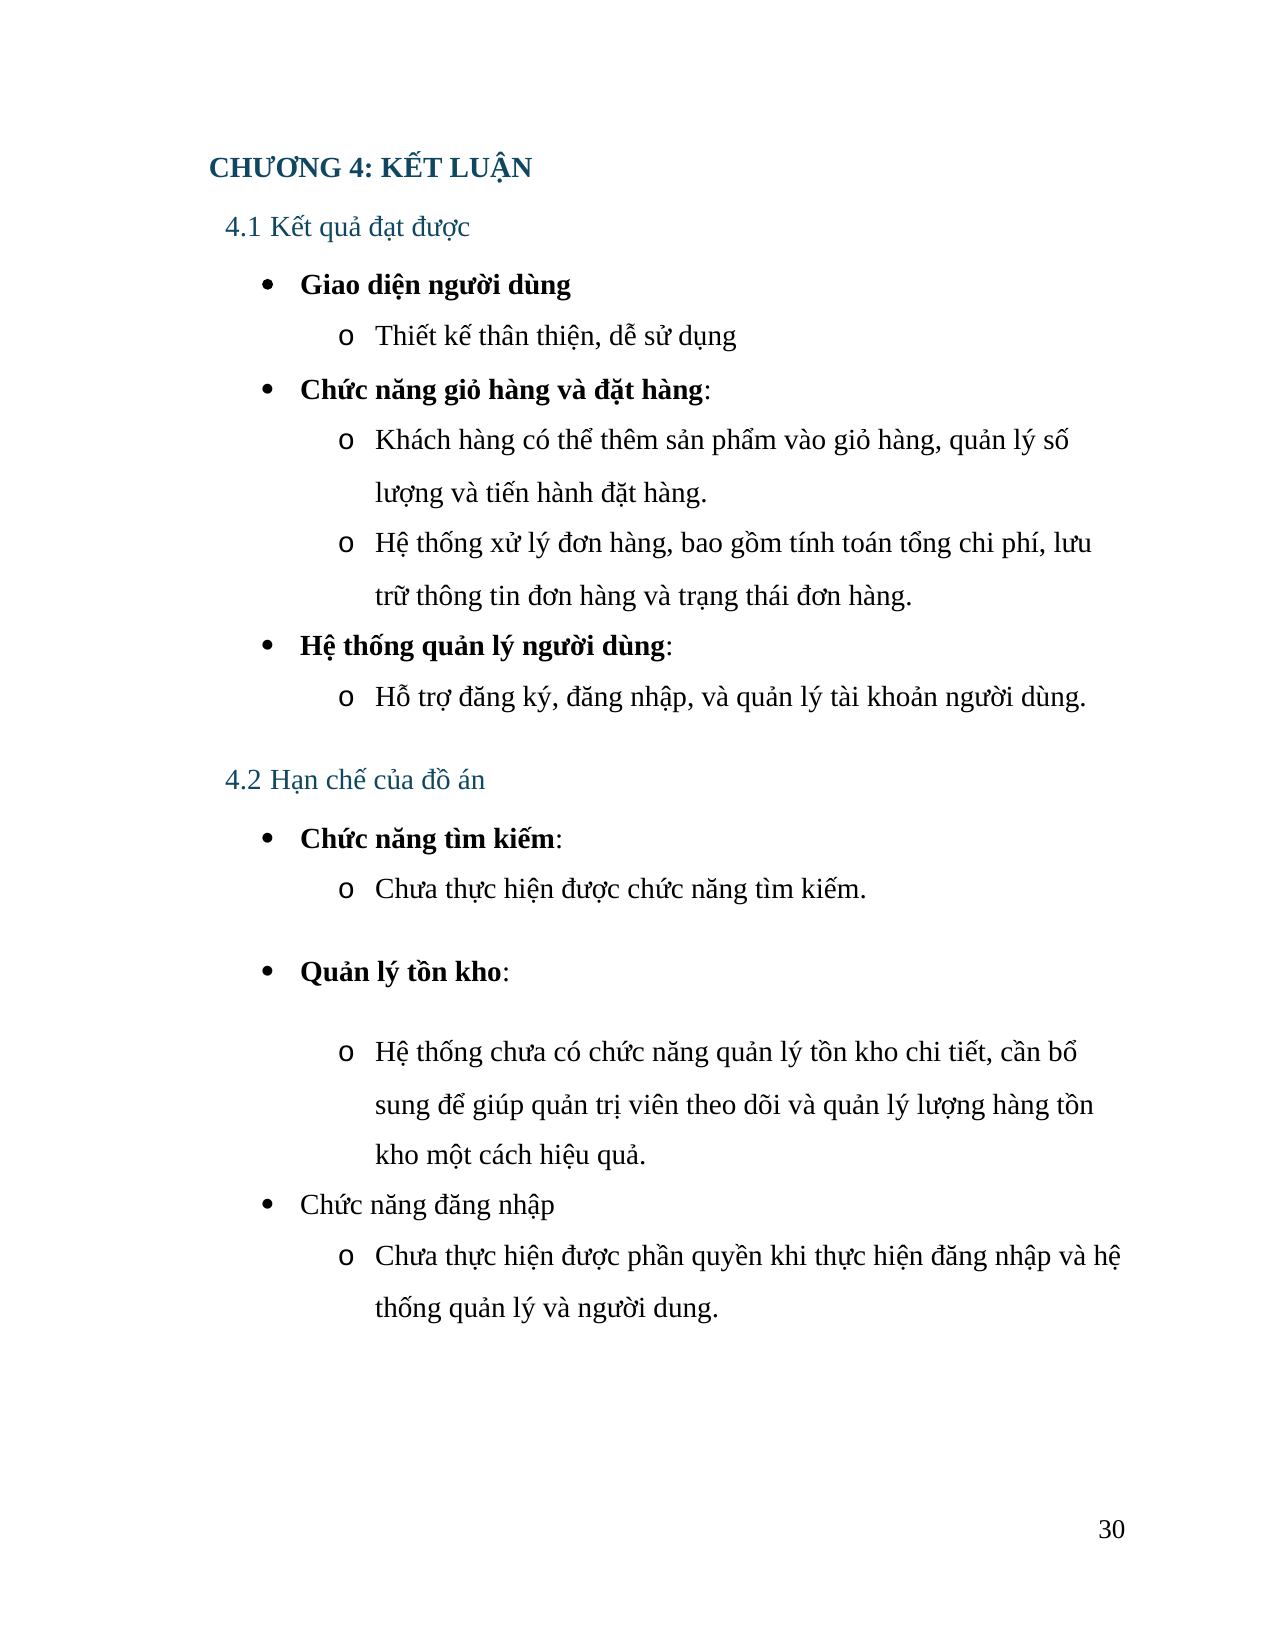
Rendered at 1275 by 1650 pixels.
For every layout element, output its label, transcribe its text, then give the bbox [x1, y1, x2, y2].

list Hỗ trợ đăng ký, đăng nhập, và quản lý tài khoản người dùng. [337, 679, 1125, 715]
list Hệ thống quản lý người dùng: [262, 628, 1125, 662]
list Chức năng tìm kiếm: [262, 821, 1125, 854]
list Giao diện người dùng [262, 267, 1125, 301]
list Thiết kế thân thiện, dễ sử dụng [337, 318, 1125, 354]
list Khách hàng có thể thêm sản phẩm vào giỏ hàng, quản lý số lượng và tiến hành đặt hàng. [337, 422, 1125, 508]
list Chức năng giỏ hàng và đặt hàng: [262, 372, 1125, 405]
list Chức năng đăng nhập [262, 1187, 1125, 1221]
list Hệ thống chưa có chức năng quản lý tồn kho chi tiết, cần bổ sung để giúp quản trị viên theo dõi và quản lý lượng hàng tồn kho một cách hiệu quả. [337, 1034, 1125, 1171]
subtitle CHƯƠNG 4: KẾT LUẬN [150, 150, 1125, 183]
list Chưa thực hiện được phần quyền khi thực hiện đăng nhập và hệ thống quản lý và người dung. [337, 1238, 1125, 1324]
subtitle Kết quả đạt được [225, 209, 1125, 242]
list Chưa thực hiện được chức năng tìm kiếm. [337, 871, 1125, 907]
list Quản lý tồn kho: [262, 954, 1125, 988]
list Hệ thống xử lý đơn hàng, bao gồm tính toán tổng chi phí, lưu trữ thông tin đơn hàng và trạng thái đơn hàng. [337, 525, 1125, 612]
subtitle Hạn chế của đồ án [225, 762, 1125, 796]
